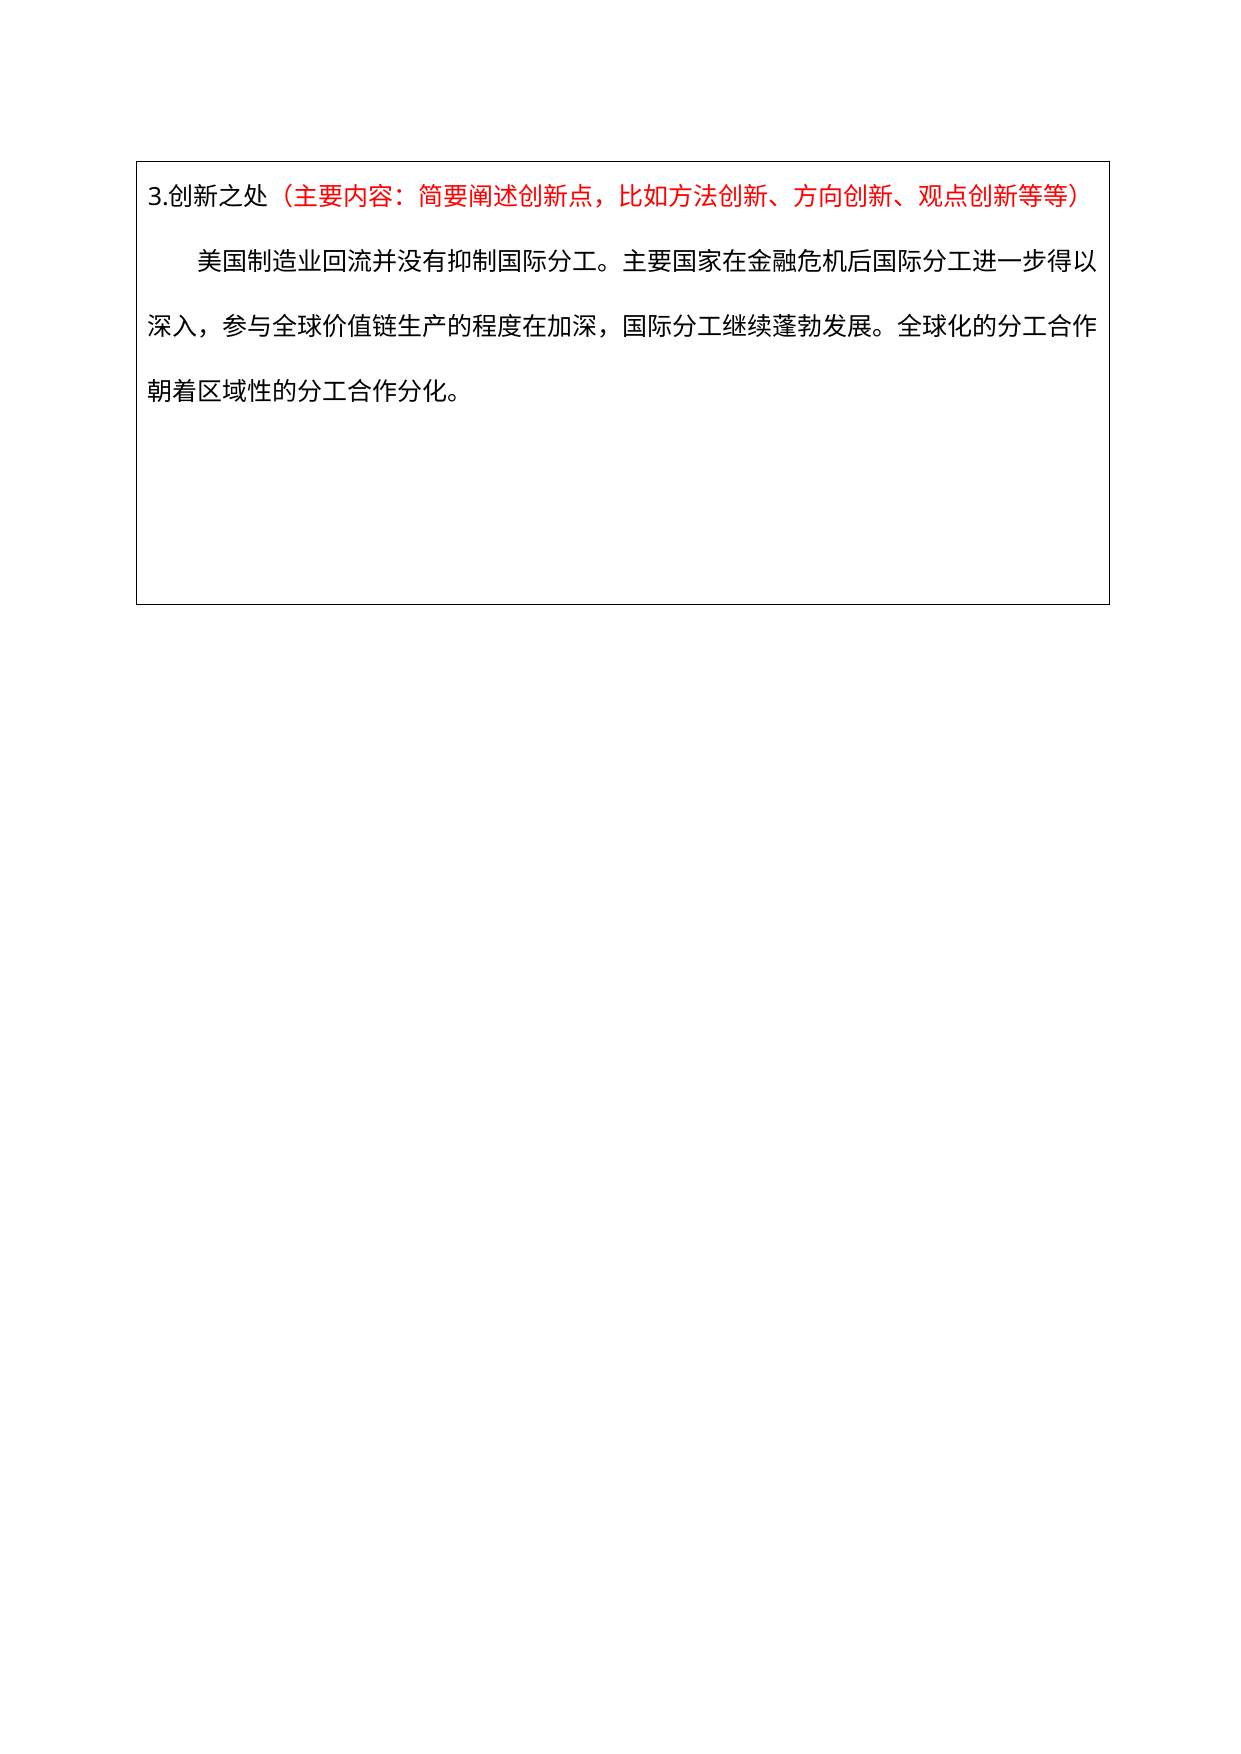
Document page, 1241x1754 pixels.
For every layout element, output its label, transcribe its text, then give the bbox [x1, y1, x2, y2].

table_cell 3.创新之处（主要内容：简要阐述创新点，比如方法创新、方向创新、观点创新等等） 美国制造业回流并没有抑制国际分工。主要国家在金融危机后国际分工进一步得以深入，参与全球价值链生产的程度在加深，国际分工继续蓬勃发展。全球化的分工合作朝着区域性的分工合作分化。 [137, 162, 1109, 603]
